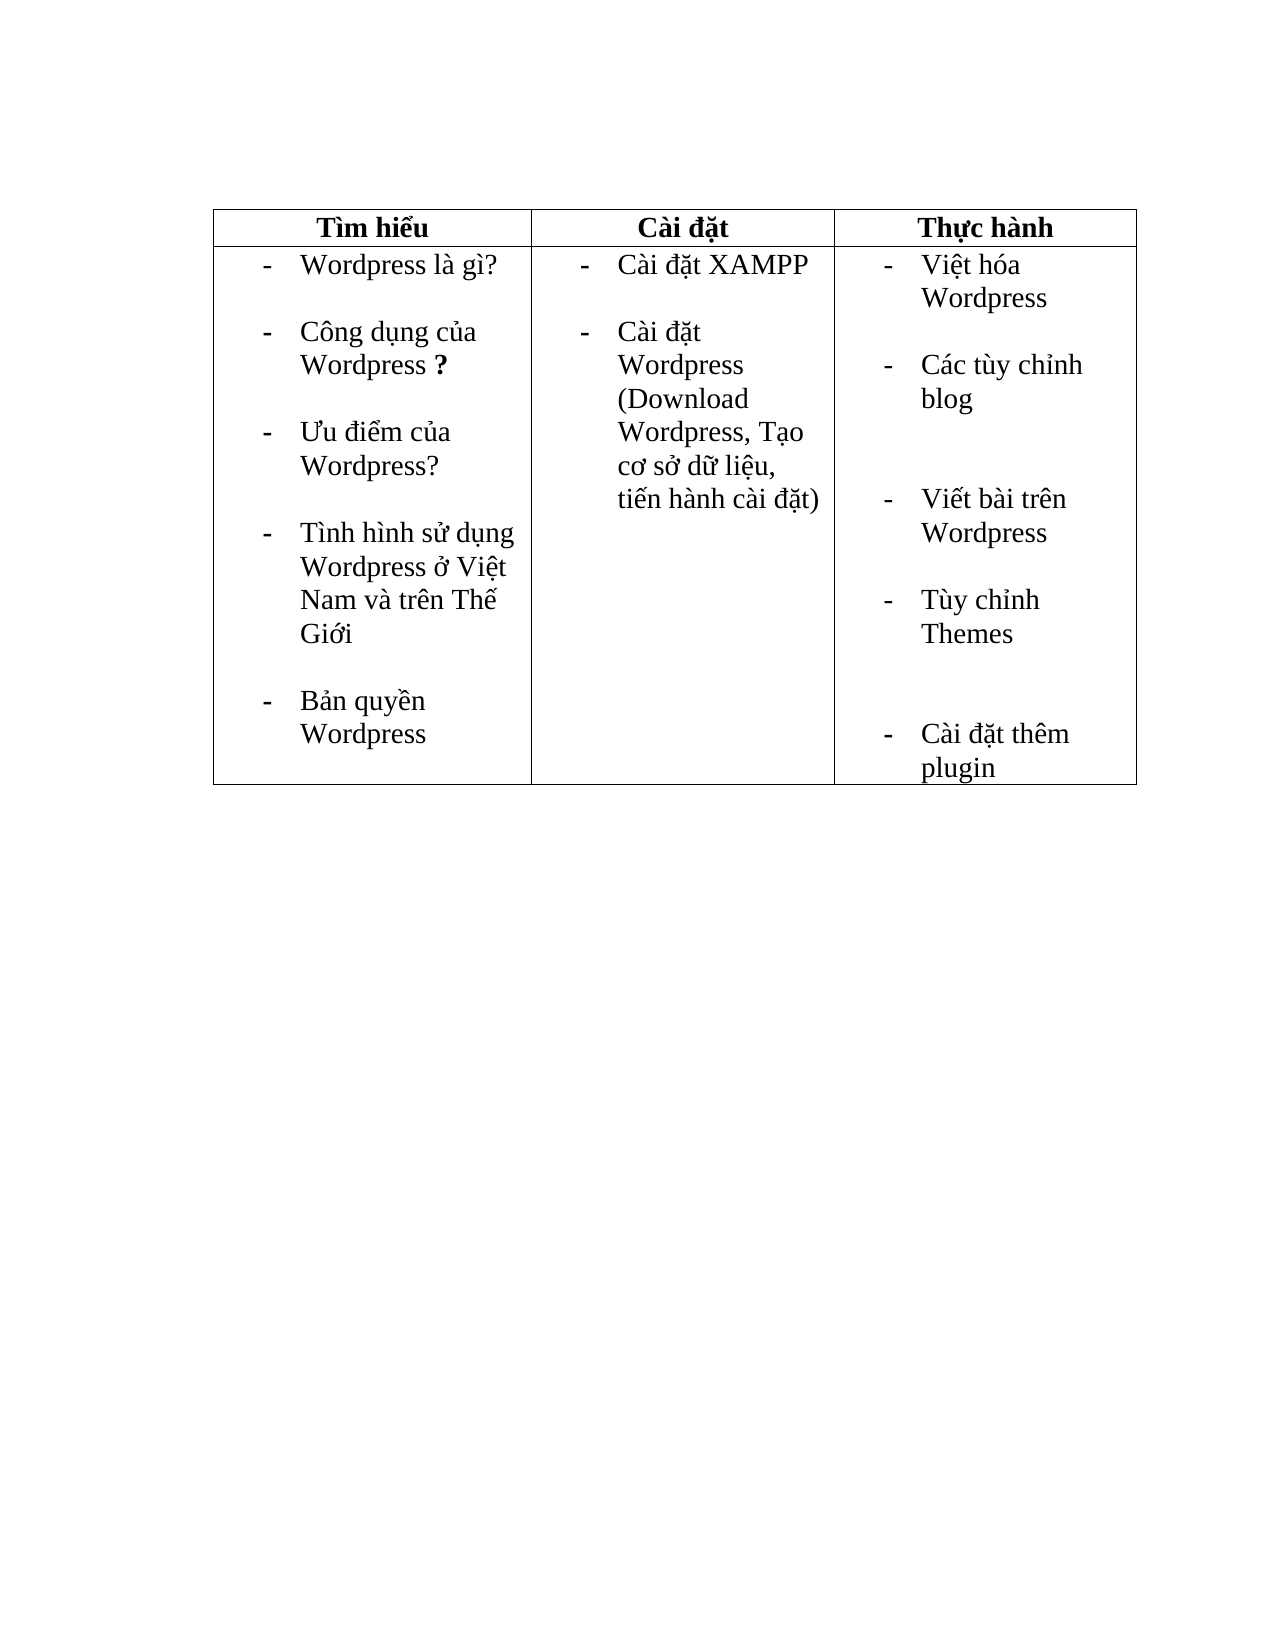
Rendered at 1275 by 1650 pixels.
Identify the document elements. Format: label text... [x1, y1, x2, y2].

table_cell Cài đặt XAMPP Cài đặt Wordpress (Download Wordpress, Tạo cơ sở dữ liệu, tiến hành cài đặt) [532, 247, 834, 783]
table_header Tìm hiểu [214, 210, 531, 246]
table_header Cài đặt [532, 210, 834, 246]
table_header Thực hành [835, 210, 1136, 246]
table_cell Việt hóa Wordpress Các tùy chỉnh blog Viết bài trên Wordpress Tùy chỉnh Themes Cài đặt thêm plugin [835, 247, 1136, 783]
table_cell Wordpress là gì? Công dụng của Wordpress ? Ưu điểm của Wordpress? Tình hình sử dụng Wordpress ở Việt Nam và trên Thế Giới Bản quyền Wordpress [214, 247, 531, 783]
